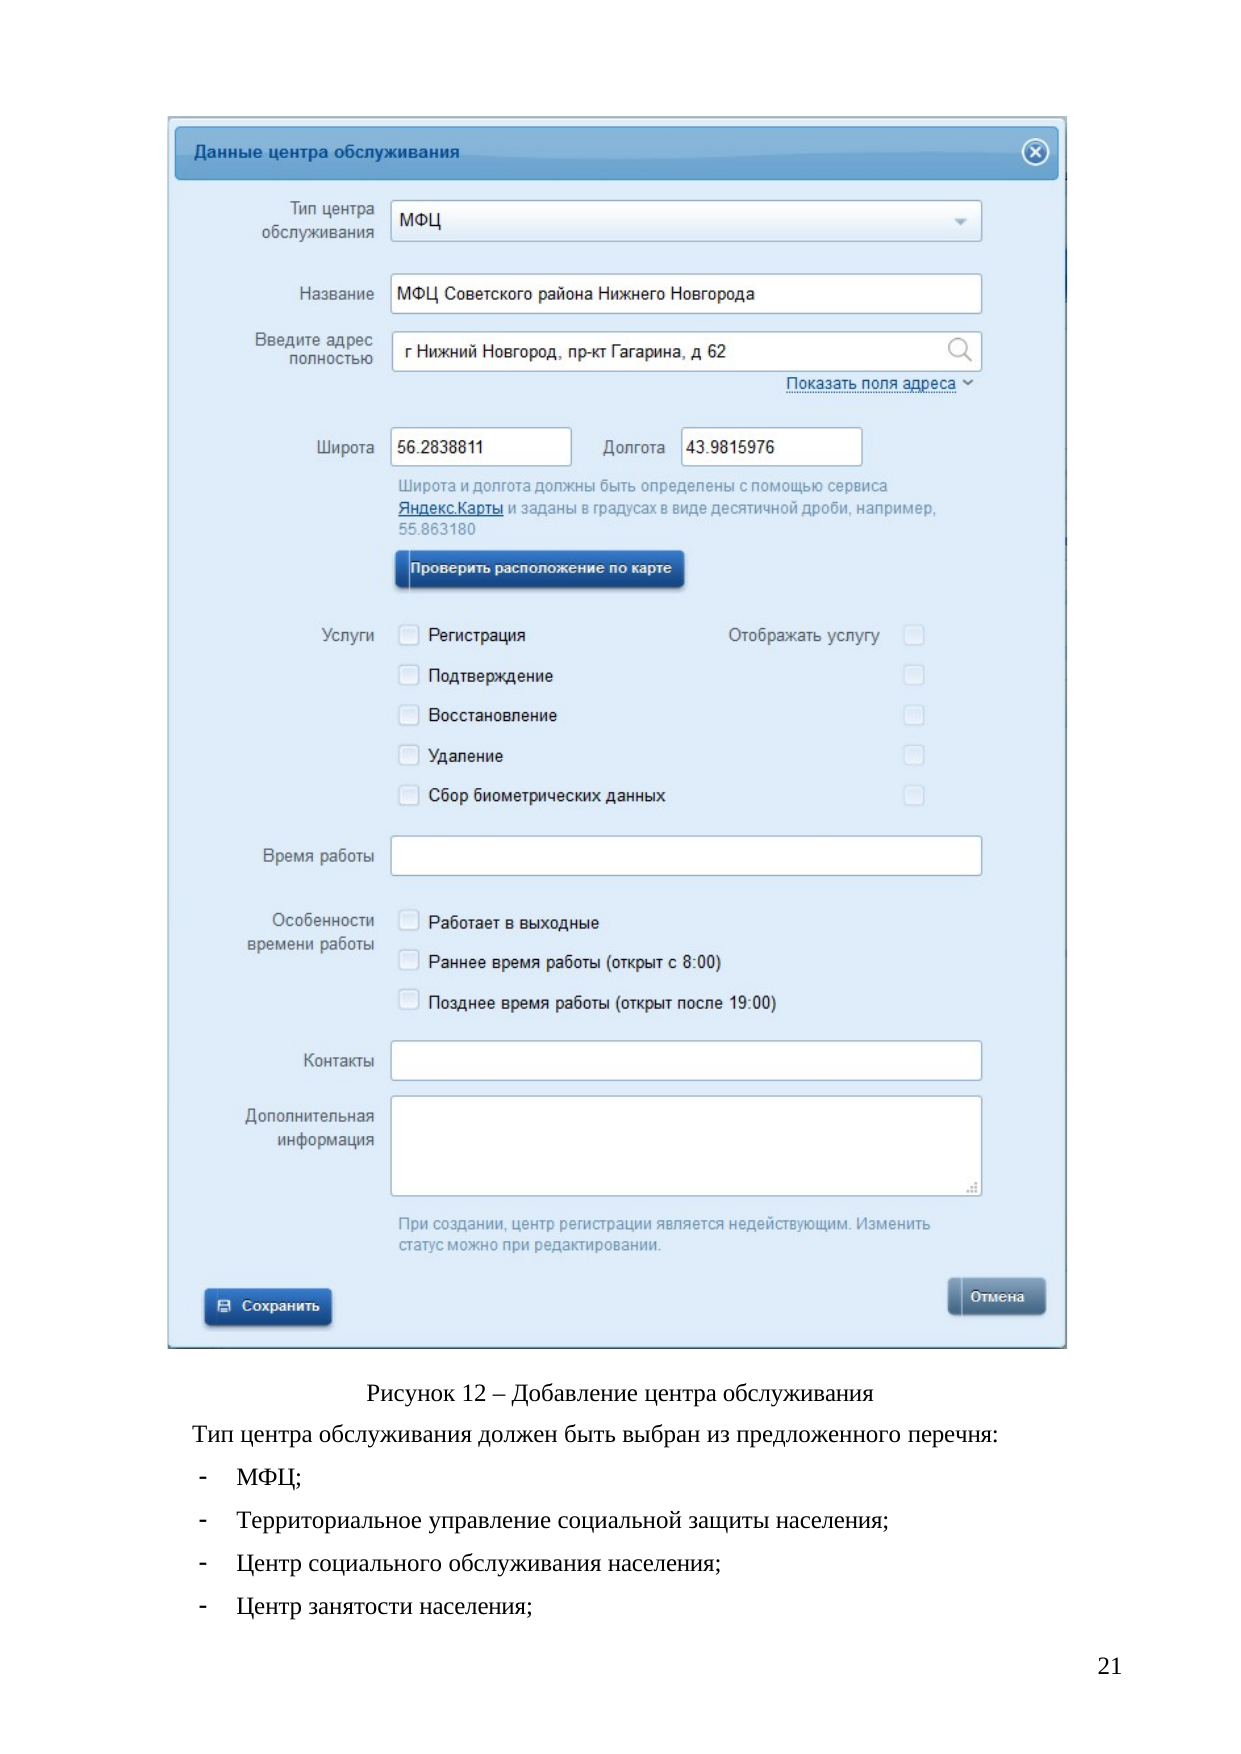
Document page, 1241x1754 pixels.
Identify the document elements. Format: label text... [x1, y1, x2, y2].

list МФЦ; [198, 1462, 1240, 1491]
text Тип центра обслуживания должен быть выбран из предложенного перечня: [192, 1419, 1240, 1448]
list Территориальное управление социальной защиты населения; [198, 1505, 1240, 1534]
list Центр занятости населения; [198, 1591, 1240, 1620]
list Центр социального обслуживания населения; [198, 1548, 1240, 1577]
text Рисунок 12 – Добавление центра обслуживания [130, 1378, 1110, 1406]
picture [167, 116, 1068, 1349]
